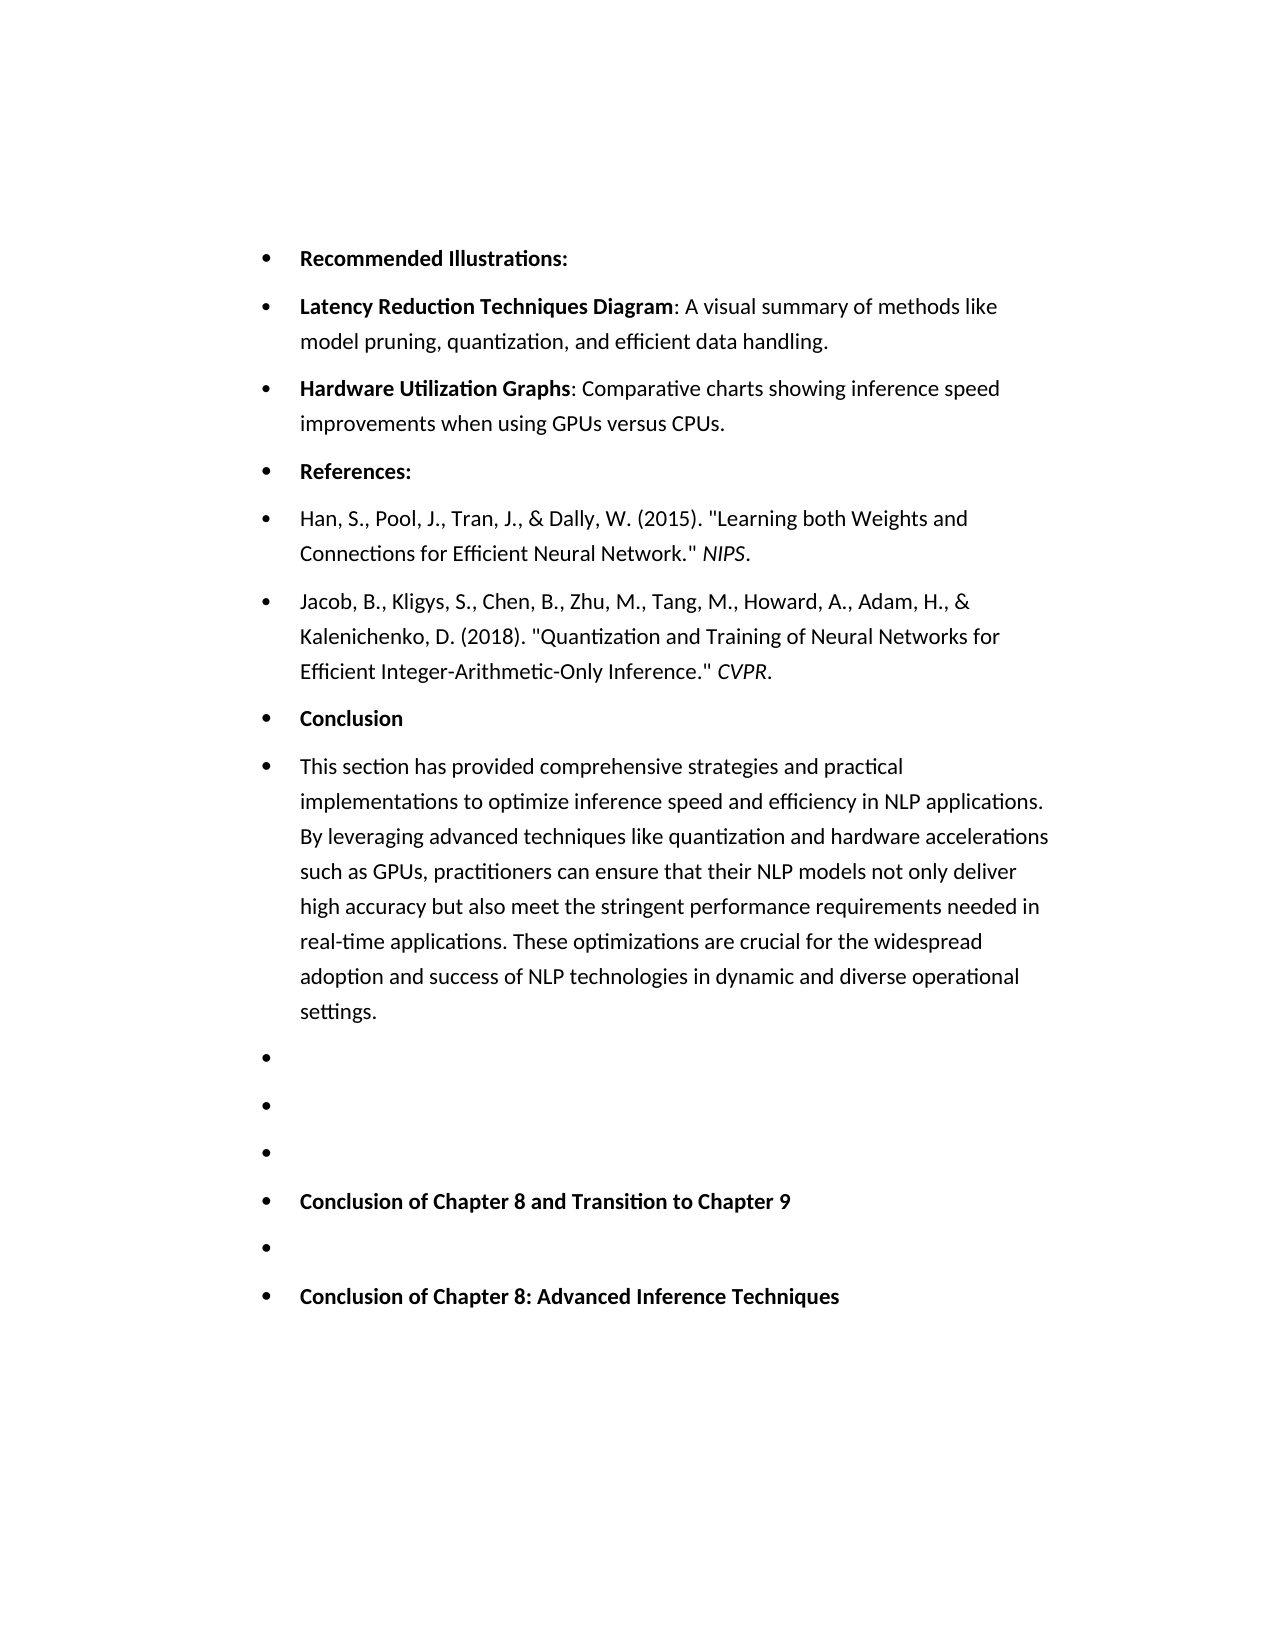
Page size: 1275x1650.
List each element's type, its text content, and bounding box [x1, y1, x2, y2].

list Jacob, B., Kligys, S., Chen, B., Zhu, M., Tang, M., Howard, A., Adam, H., & Kalenichenko, D. (2018). "Quantization and Training of Neural Networks for Efficient Integer-Arithmetic-Only Inference." CVPR. [262, 587, 1050, 685]
list Hardware Utilization Graphs: Comparative charts showing inference speed improvements when using GPUs versus CPUs. [262, 374, 1050, 437]
list Latency Reduction Techniques Diagram: A visual summary of methods like model pruning, quantization, and efficient data handling. [262, 292, 1050, 355]
text Conclusion of Chapter 8: Advanced Inference Techniques [262, 1282, 1050, 1310]
text Recommended Illustrations: [262, 244, 1050, 272]
list Han, S., Pool, J., Tran, J., & Dally, W. (2015). "Learning both Weights and Connections for Efficient Neural Network." NIPS. [262, 504, 1050, 567]
text This section has provided comprehensive strategies and practical implementations to optimize inference speed and efficiency in NLP applications. By leveraging advanced techniques like quantization and hardware accelerations such as GPUs, practitioners can ensure that their NLP models not only deliver high accuracy but also meet the stringent performance requirements needed in real-time applications. These optimizations are crucial for the widespread adoption and success of NLP technologies in dynamic and diverse operational settings. [262, 752, 1050, 1025]
text Conclusion of Chapter 8 and Transition to Chapter 9 [262, 1187, 1050, 1215]
text References: [262, 457, 1050, 485]
text Conclusion [262, 704, 1050, 732]
